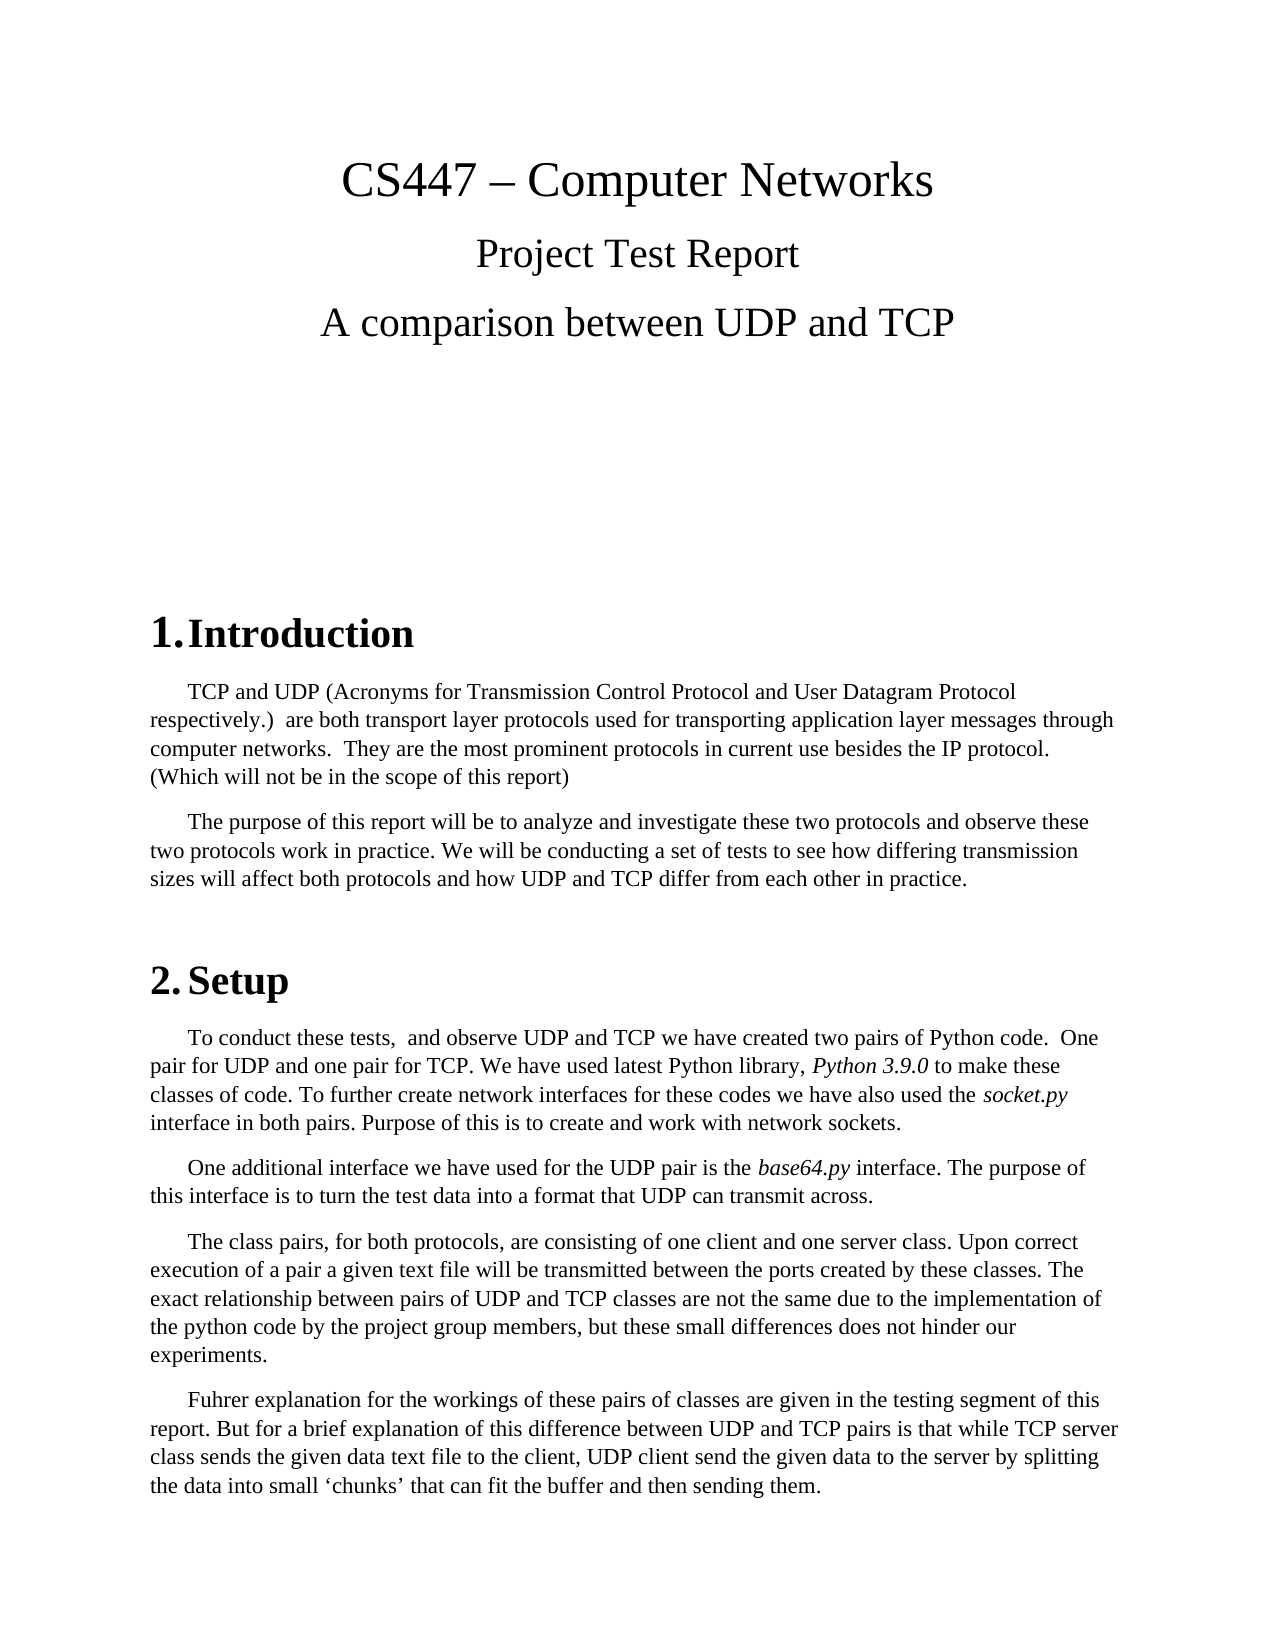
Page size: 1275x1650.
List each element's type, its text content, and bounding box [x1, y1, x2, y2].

text TCP and UDP (Acronyms for Transmission Control Protocol and User Datagram Protocol respectively.) are both transport layer protocols used for transporting application layer messages through computer networks. They are the most prominent protocols in current use besides the IP protocol. (Which will not be in the scope of this report) [150, 678, 1125, 789]
text The purpose of this report will be to analyze and investigate these two protocols and observe these two protocols work in practice. We will be conducting a set of tests to see how differing transmission sizes will affect both protocols and how UDP and TCP differ from each other in practice. [150, 808, 1125, 892]
text CS447 – Computer Networks [150, 150, 1125, 207]
list Setup [150, 955, 1125, 1003]
text To conduct these tests, and observe UDP and TCP we have created two pairs of Python code. One pair for UDP and one pair for TCP. We have used latest Python library, Python 3.9.0 to make these classes of code. To further create network interfaces for these codes we have also used the socket.py interface in both pairs. Purpose of this is to create and work with network sockets. [150, 1024, 1125, 1135]
text Project Test Report [150, 229, 1125, 277]
list Introduction [150, 604, 1125, 657]
text A comparison between UDP and TCP [150, 297, 1125, 345]
